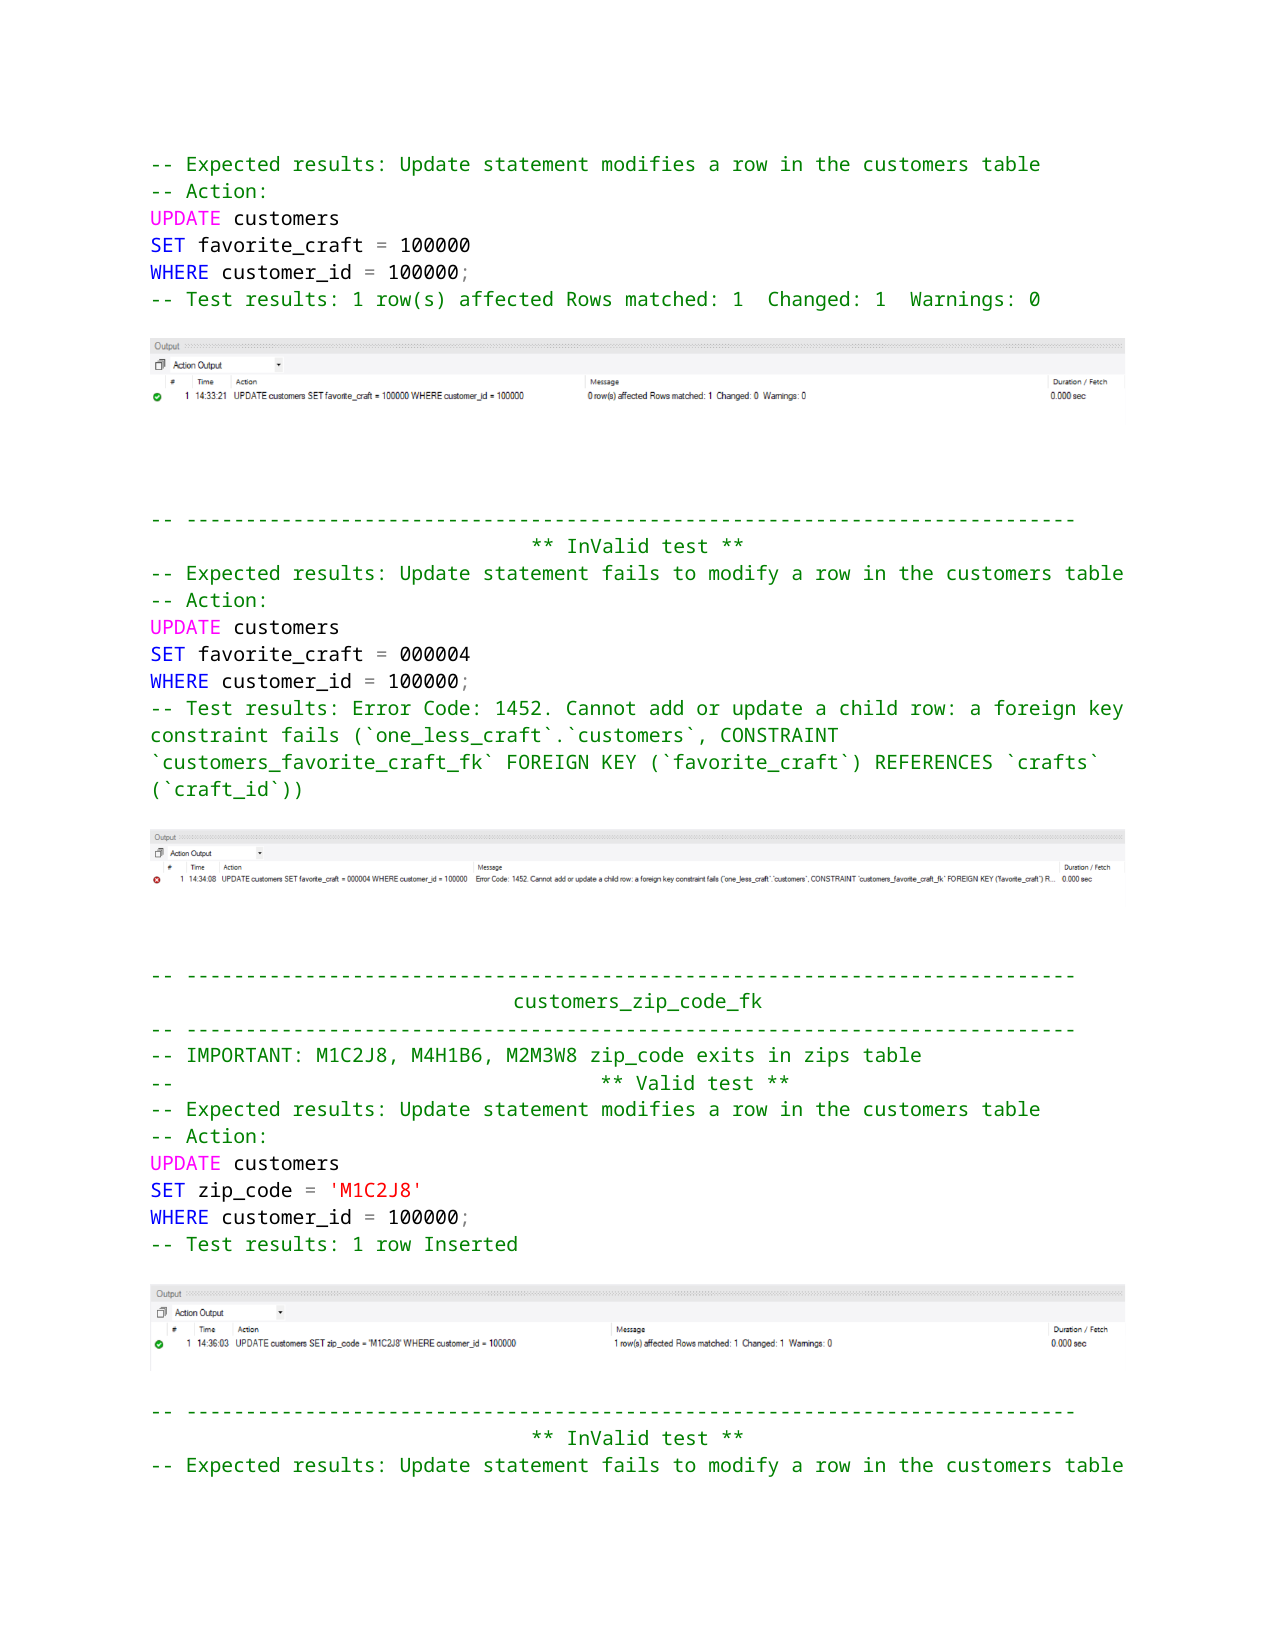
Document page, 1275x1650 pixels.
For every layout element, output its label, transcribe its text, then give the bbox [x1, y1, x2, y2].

text UPDATE customers [150, 1150, 1125, 1177]
text -- Test results: 1 row(s) affected Rows matched: 1 Changed: 1 Warnings: 0 [150, 285, 1125, 312]
text -- --------------------------------------------------------------------------- [150, 1015, 1125, 1042]
text SET zip_code = 'M1C2J8' [150, 1177, 1125, 1204]
text ** InValid test ** [150, 1425, 1125, 1452]
text -- --------------------------------------------------------------------------- [150, 961, 1125, 988]
text WHERE customer_id = 100000; [150, 258, 1125, 285]
text -- Test results: 1 row Inserted [150, 1231, 1125, 1258]
text -- IMPORTANT: M1C2J8, M4H1B6, M2M3W8 zip_code exits in zips table [150, 1042, 1125, 1069]
picture [150, 338, 1125, 425]
text -- Expected results: Update statement modifies a row in the customers table [150, 150, 1125, 177]
text -- Action: [150, 177, 1125, 204]
text -- Test results: Error Code: 1452. Cannot add or update a child row: a foreign key constraint fails (`one_less_craft`.`customers`, CONSTRAINT `customers_favorite_craft_fk` FOREIGN KEY (`favorite_craft`) REFERENCES `crafts` (`craft_id`)) [150, 694, 1125, 802]
text customers_zip_code_fk [150, 988, 1125, 1015]
text ** InValid test ** [150, 532, 1125, 559]
picture [150, 829, 1125, 907]
text SET favorite_craft = 100000 [150, 231, 1125, 258]
text -- Action: [150, 1123, 1125, 1150]
text -- --------------------------------------------------------------------------- [150, 1398, 1125, 1425]
text -- --------------------------------------------------------------------------- [150, 505, 1125, 532]
text UPDATE customers [150, 613, 1125, 640]
text -- ** Valid test ** [150, 1069, 1125, 1096]
picture [150, 1284, 1125, 1371]
text -- Expected results: Update statement fails to modify a row in the customers table [150, 559, 1125, 586]
text WHERE customer_id = 100000; [150, 667, 1125, 694]
text SET favorite_craft = 000004 [150, 640, 1125, 667]
text WHERE customer_id = 100000; [150, 1204, 1125, 1231]
text UPDATE customers [150, 204, 1125, 231]
text -- Expected results: Update statement fails to modify a row in the customers table [150, 1452, 1125, 1479]
text -- Action: [150, 586, 1125, 613]
text -- Expected results: Update statement modifies a row in the customers table [150, 1096, 1125, 1123]
